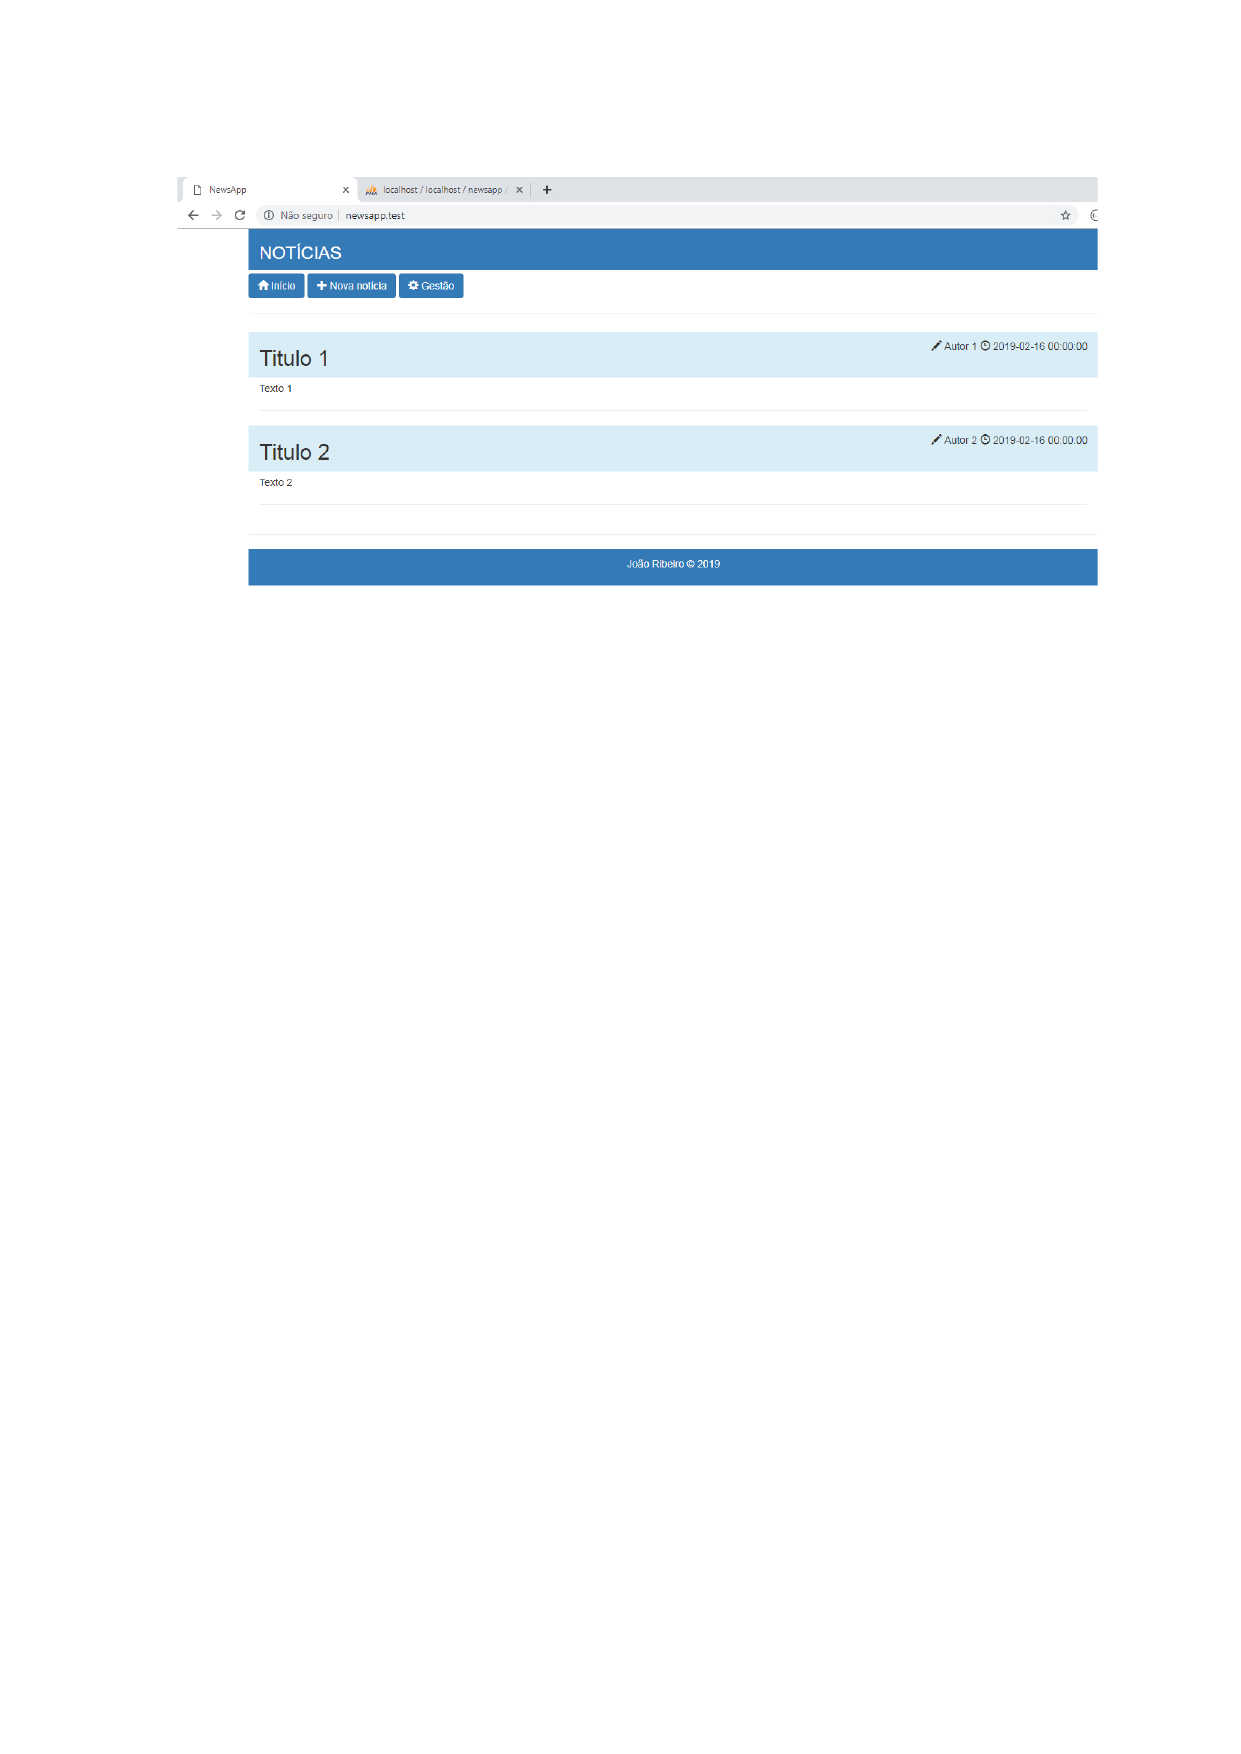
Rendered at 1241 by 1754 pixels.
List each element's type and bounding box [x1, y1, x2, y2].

picture [177, 177, 1098, 586]
